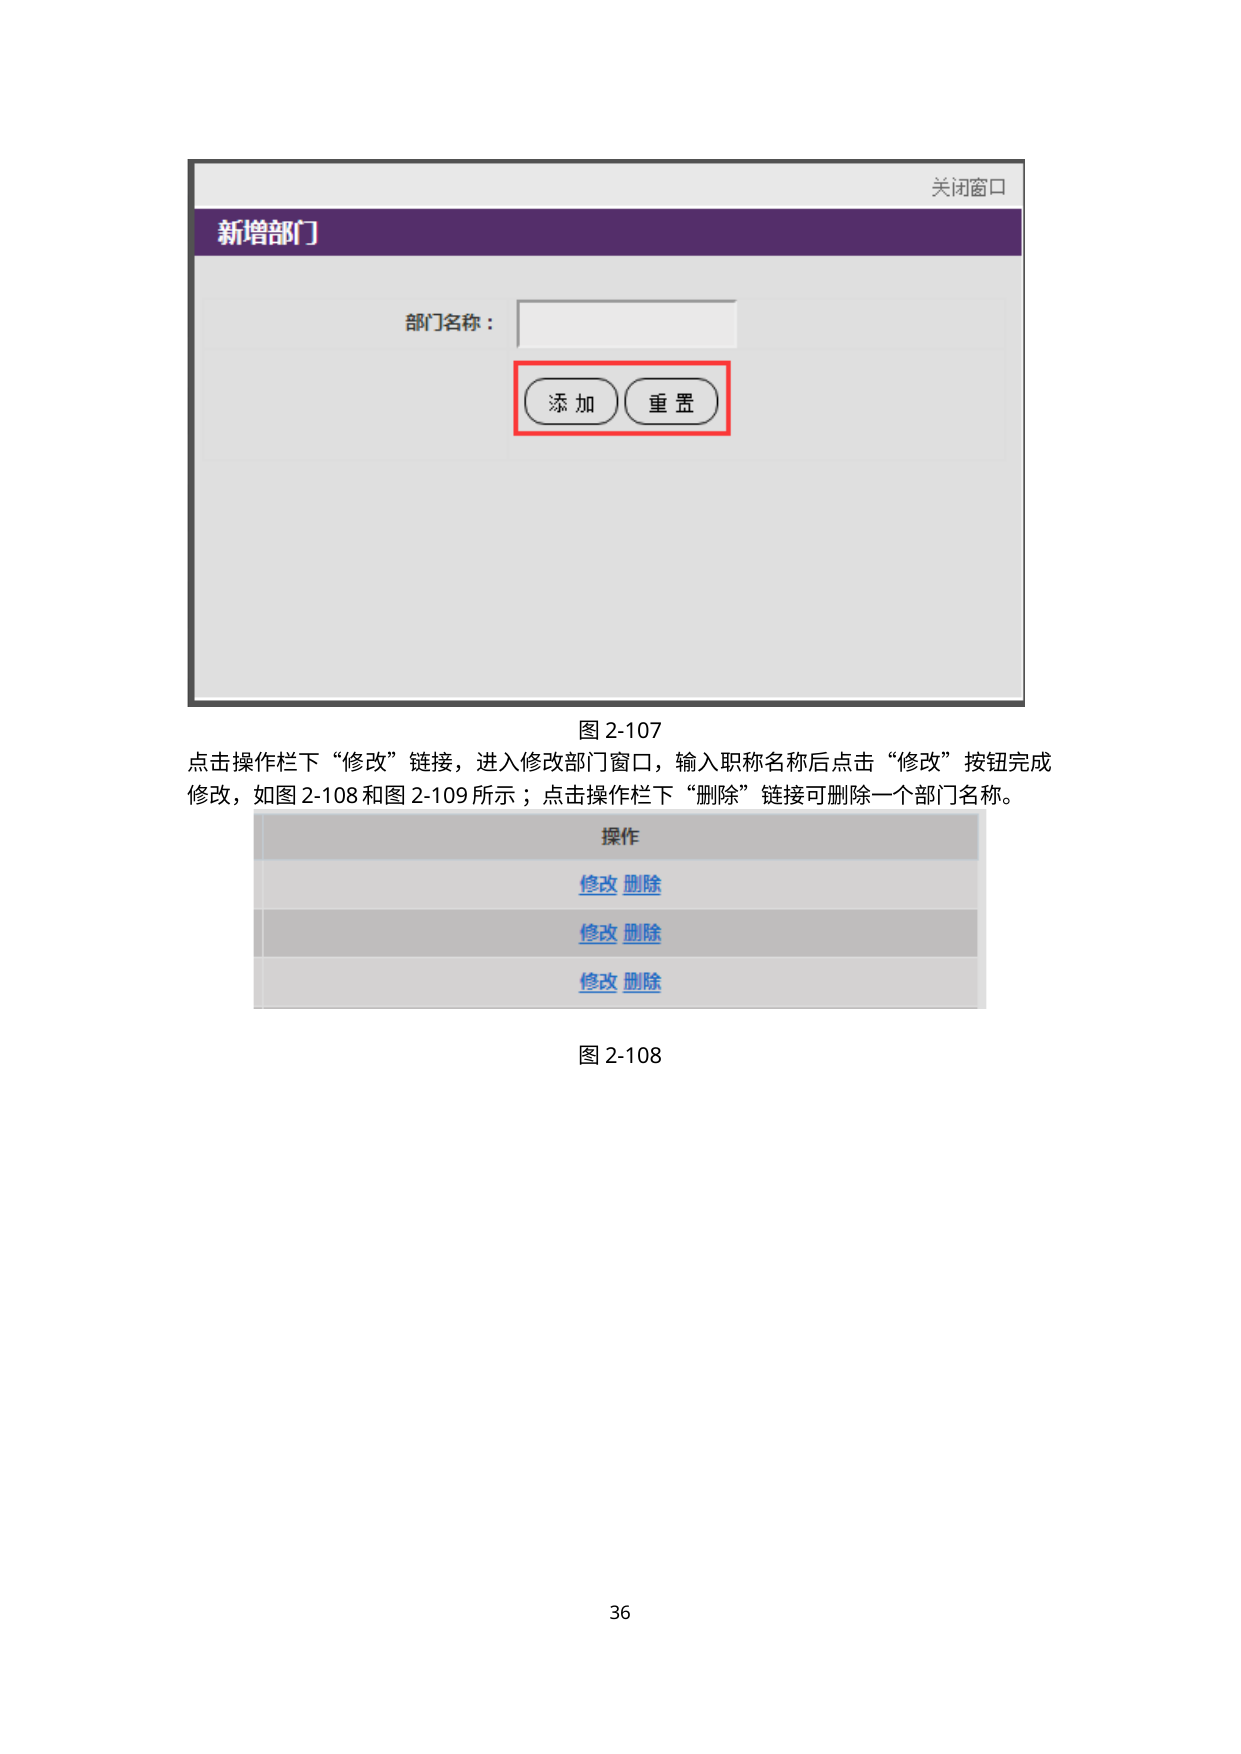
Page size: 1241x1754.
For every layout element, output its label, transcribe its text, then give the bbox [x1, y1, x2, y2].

picture [187, 159, 1025, 707]
text 图2-108 [187, 1037, 1053, 1070]
text 图2-107 [187, 712, 1053, 745]
picture [253, 809, 987, 1009]
text 点击操作栏下“修改”链接，进入修改部门窗口，输入职称名称后点击“修改”按钮完成修改，如图2-108和图2-109所示 ；点击操作栏下“删除”链接可删除一个部门名称。 [187, 745, 1053, 810]
